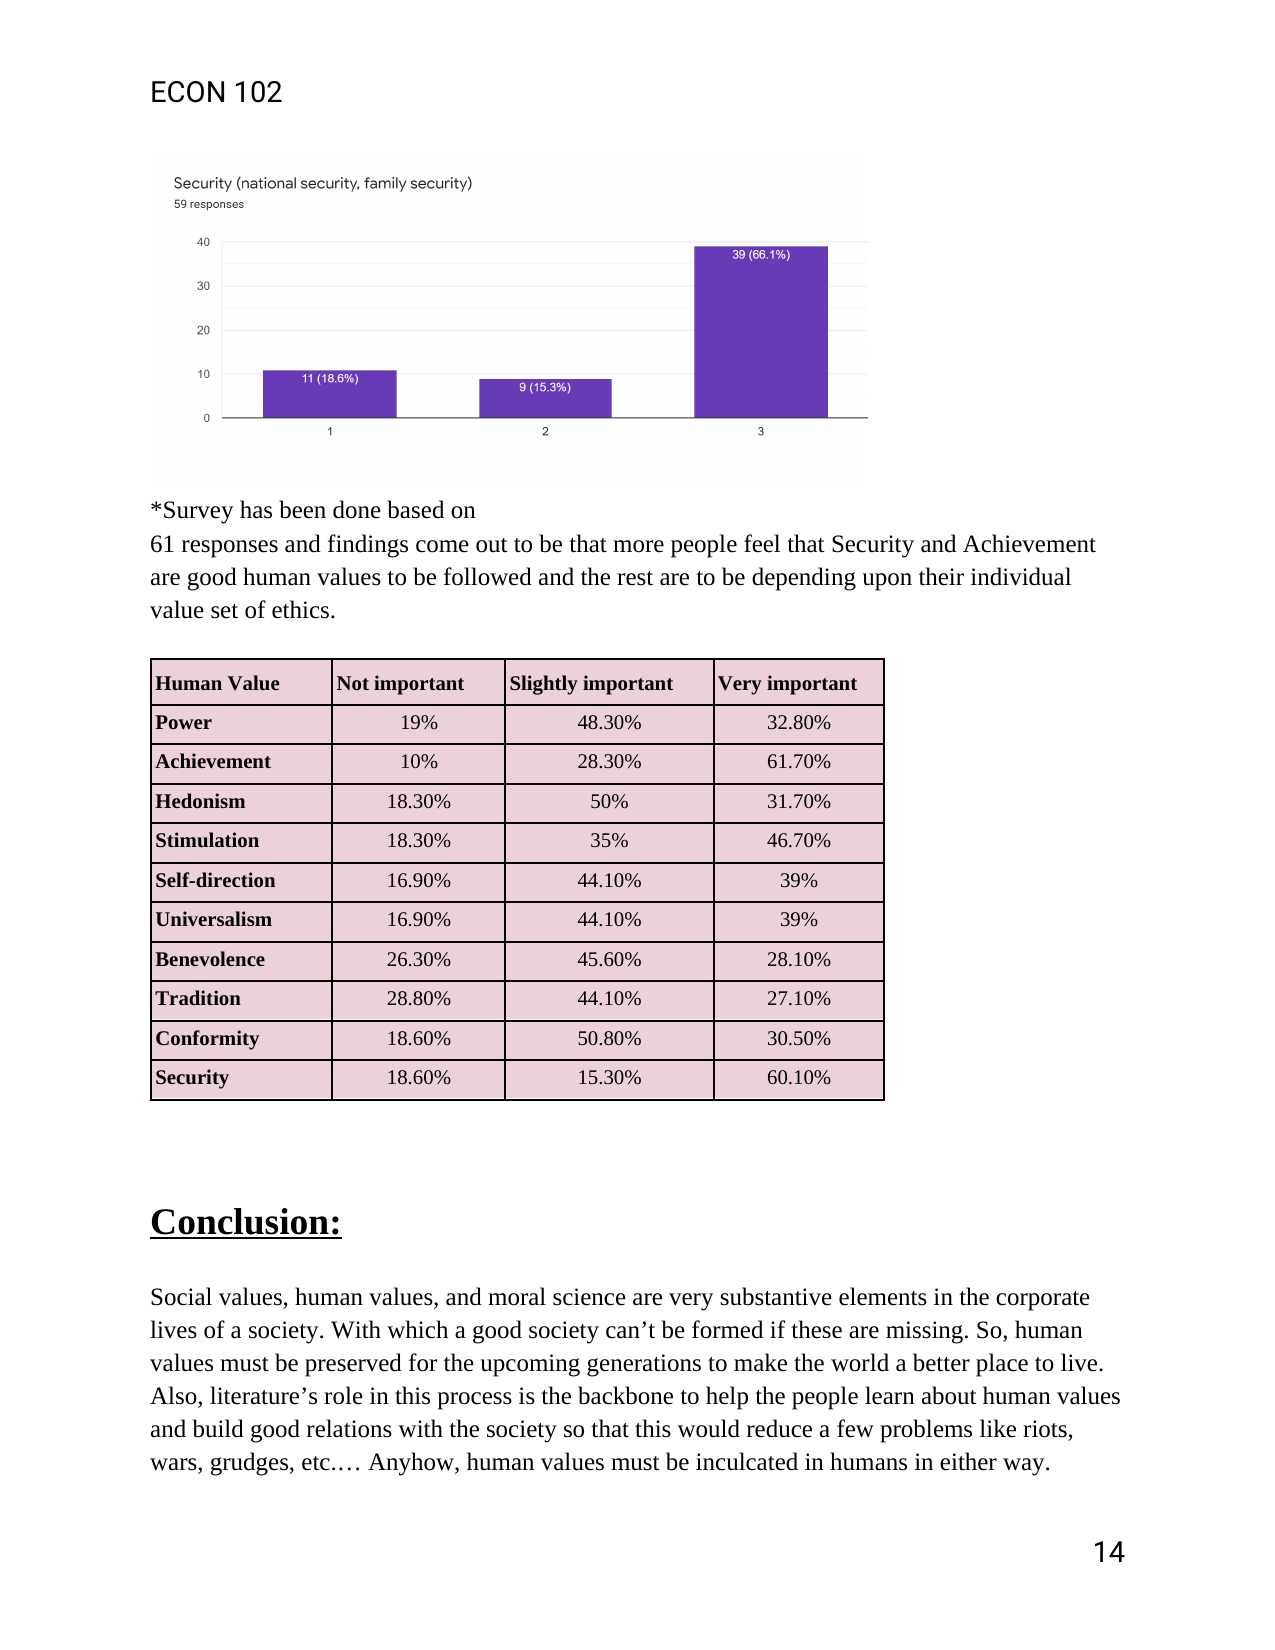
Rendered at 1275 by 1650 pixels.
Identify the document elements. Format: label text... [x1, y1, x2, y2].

table_cell Tradition [152, 982, 331, 1019]
table_cell 27.10% [715, 982, 883, 1019]
table_cell 15.30% [506, 1061, 713, 1098]
table_cell 60.10% [715, 1061, 883, 1098]
text Conclusion: [150, 1200, 1125, 1243]
table_cell Conformity [152, 1022, 331, 1059]
table_cell 10% [333, 745, 504, 783]
table_header Not important [333, 660, 504, 704]
table_cell 16.90% [333, 864, 504, 901]
table_cell 31.70% [715, 785, 883, 822]
table_cell 39% [715, 903, 883, 941]
table_cell 39% [715, 864, 883, 901]
table_cell 44.10% [506, 903, 713, 941]
text *Survey has been done based on [150, 496, 1125, 524]
table_cell 45.60% [506, 943, 713, 980]
table_cell 19% [333, 706, 504, 743]
table_cell 48.30% [506, 706, 713, 743]
table_header Human Value [152, 660, 331, 704]
table_cell Power [152, 706, 331, 743]
table_cell 16.90% [333, 903, 504, 941]
table_cell Universalism [152, 903, 331, 941]
table_cell 35% [506, 824, 713, 862]
table_header Very important [715, 660, 883, 704]
table_cell 18.30% [333, 785, 504, 822]
table_cell Stimulation [152, 824, 331, 862]
table_cell Hedonism [152, 785, 331, 822]
table_cell Achievement [152, 745, 331, 783]
table_cell 46.70% [715, 824, 883, 862]
table_header Slightly important [506, 660, 713, 704]
table_cell 28.10% [715, 943, 883, 980]
table_cell 44.10% [506, 982, 713, 1019]
table_cell 18.30% [333, 824, 504, 862]
table_cell 26.30% [333, 943, 504, 980]
table_cell 50% [506, 785, 713, 822]
table_cell 50.80% [506, 1022, 713, 1059]
table_cell 30.50% [715, 1022, 883, 1059]
table_cell 32.80% [715, 706, 883, 743]
table_cell Benevolence [152, 943, 331, 980]
table_cell Security [152, 1061, 331, 1098]
table_cell 28.80% [333, 982, 504, 1019]
table_cell 28.30% [506, 745, 713, 783]
table_cell 61.70% [715, 745, 883, 783]
text 61 responses and findings come out to be that more people feel that Security and Achievement are good human values to be followed and the rest are to be depending upon their individual value set of ethics. [150, 529, 1125, 623]
table_cell 18.60% [333, 1022, 504, 1059]
text Social values, human values, and moral science are very substantive elements in the corporate lives of a society. With which a good society can’t be formed if these are missing. So, human values must be preserved for the upcoming generations to make the world a better place to live. Also, literature’s role in this process is the backbone to help the people learn about human values and build good relations with the society so that this would reduce a few problems like riots, wars, grudges, etc.… Anyhow, human values must be inculcated in humans in either way. [150, 1282, 1125, 1476]
table_cell 44.10% [506, 864, 713, 901]
table_cell 18.60% [333, 1061, 504, 1098]
picture [150, 150, 868, 491]
table_cell Self-direction [152, 864, 331, 901]
